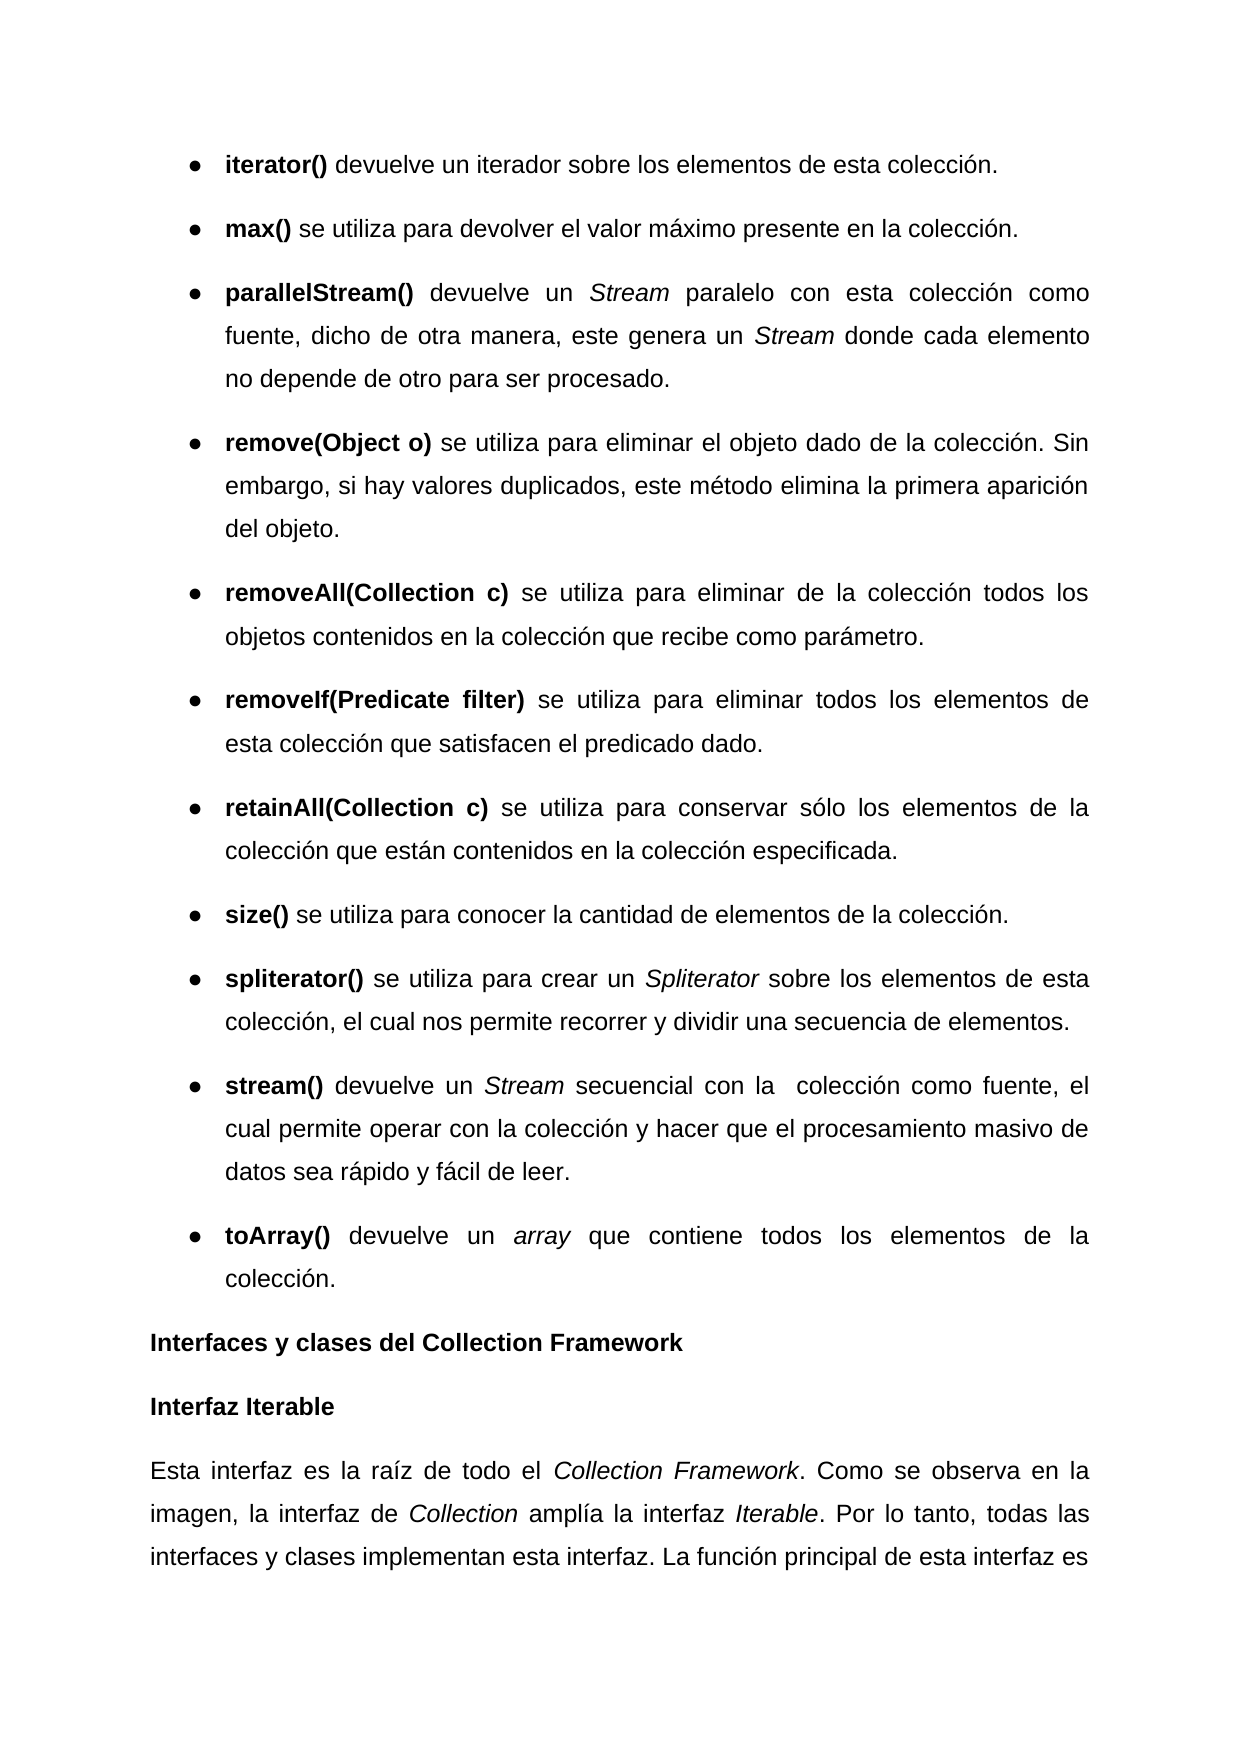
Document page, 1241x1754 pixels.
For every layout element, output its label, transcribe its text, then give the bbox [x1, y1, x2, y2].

list removeIf(Predicate filter) se utiliza para eliminar todos los elementos de esta colección que satisfacen el predicado dado. [187, 685, 1090, 757]
text Interfaz Iterable [150, 1392, 1090, 1421]
list size() se utiliza para conocer la cantidad de elementos de la colección. [187, 899, 1090, 928]
text Interfaces y clases del Collection Framework [150, 1328, 1090, 1357]
list parallelStream() devuelve un Stream paralelo con esta colección como fuente, dicho de otra manera, este genera un Stream donde cada elemento no depende de otro para ser procesado. [187, 278, 1090, 393]
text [150, 1456, 1090, 1571]
list retainAll(Collection c) se utiliza para conservar sólo los elementos de la colección que están contenidos en la colección especificada. [187, 792, 1090, 864]
list iterator() devuelve un iterador sobre los elementos de esta colección. [187, 150, 1090, 179]
list toArray() devuelve un array que contiene todos los elementos de la colección. [187, 1221, 1090, 1293]
list remove(Object o) se utiliza para eliminar el objeto dado de la colección. Sin embargo, si hay valores duplicados, este método elimina la primera aparición del objeto. [187, 428, 1090, 543]
list spliterator() se utiliza para crear un Spliterator sobre los elementos de esta colección, el cual nos permite recorrer y dividir una secuencia de elementos. [187, 963, 1090, 1035]
list stream() devuelve un Stream secuencial con la colección como fuente, el cual permite operar con la colección y hacer que el procesamiento masivo de datos sea rápido y fácil de leer. [187, 1071, 1090, 1186]
list removeAll(Collection c) se utiliza para eliminar de la colección todos los objetos contenidos en la colección que recibe como parámetro. [187, 578, 1090, 650]
list max() se utiliza para devolver el valor máximo presente en la colección. [187, 214, 1090, 243]
